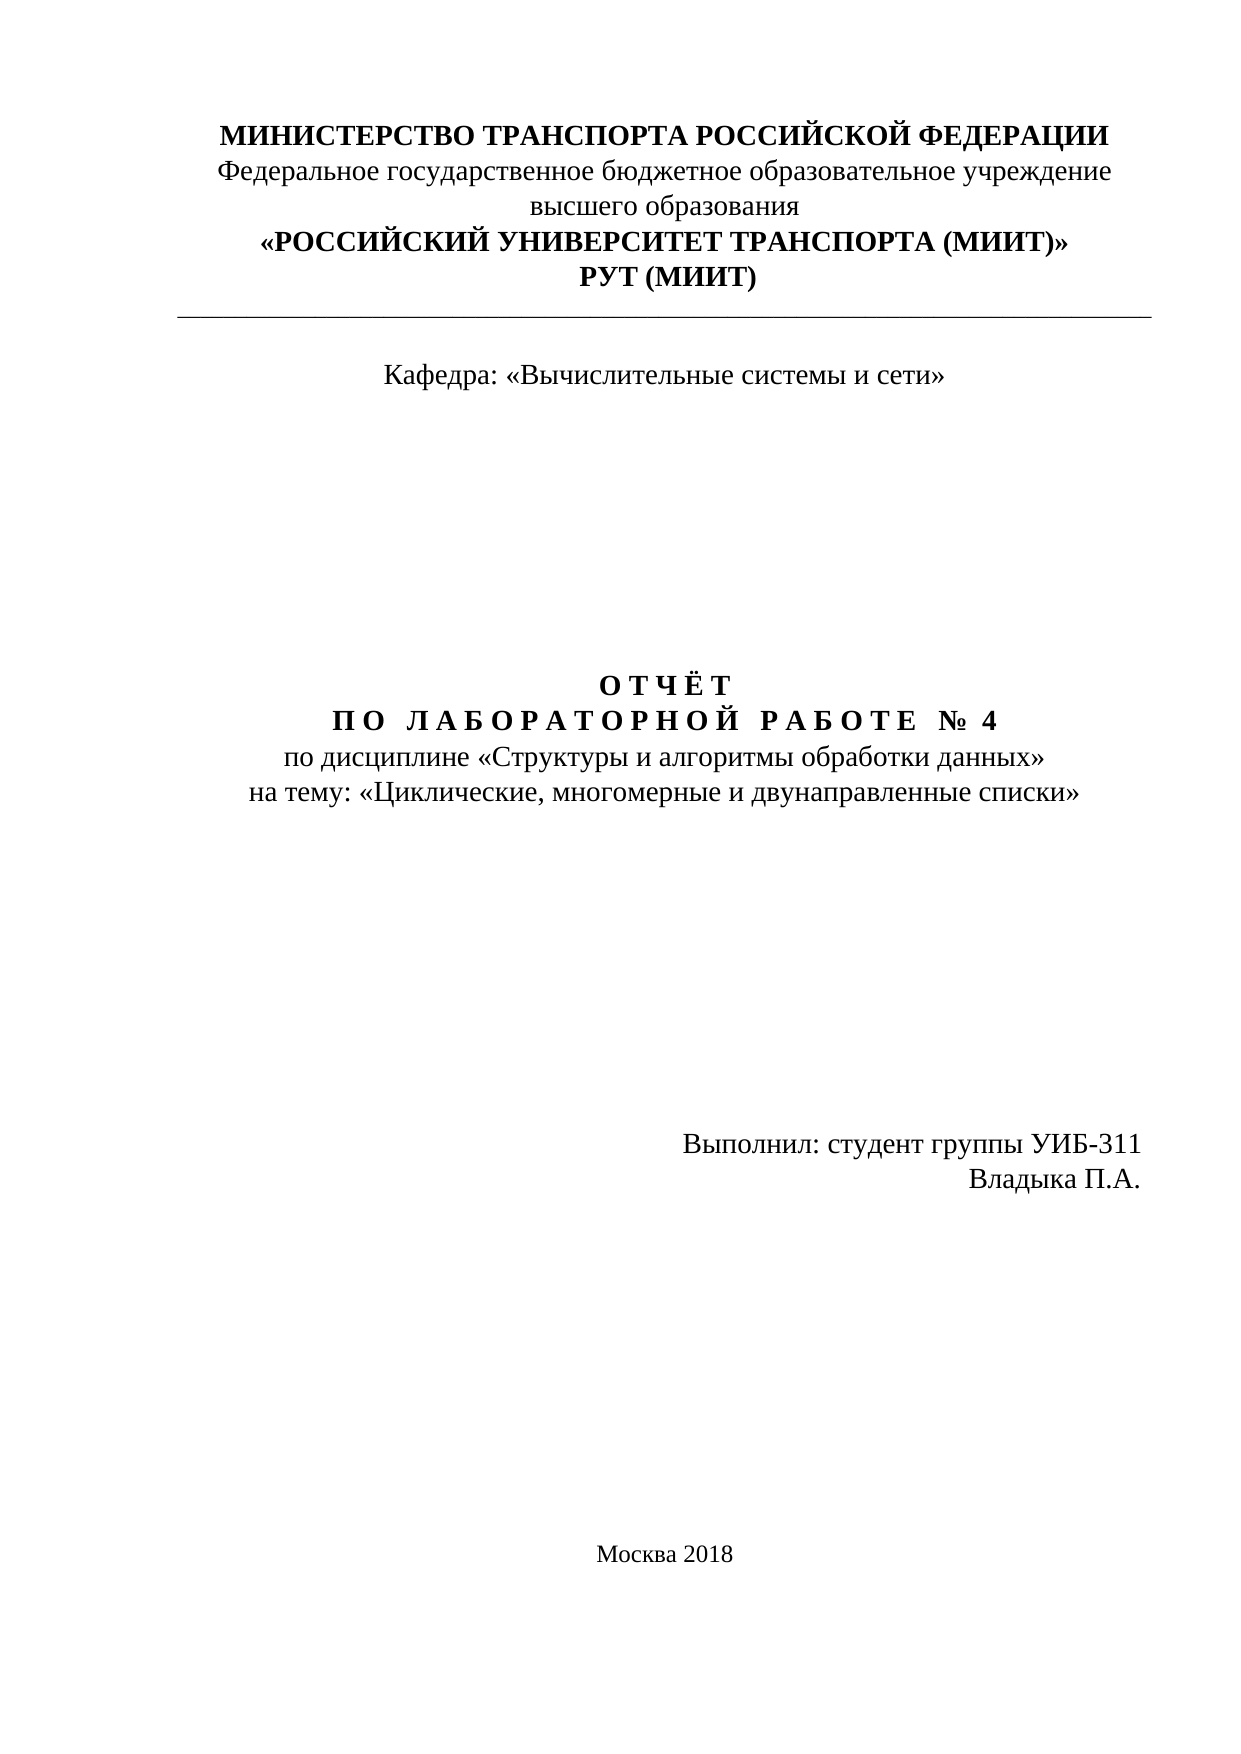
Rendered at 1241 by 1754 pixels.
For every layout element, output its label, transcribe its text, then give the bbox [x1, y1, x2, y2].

text МИНИСТЕРСТВО ТРАНСПОРТА РОССИЙСКОЙ ФЕДЕРАЦИИ Федеральное государственное бюджетное образовательное учреждение высшего образования «РОССИЙСКИЙ УНИВЕРСИТЕТ ТРАНСПОРТА (МИИТ)» РУТ (МИИТ) _____________________________________________________________________________________ Кафедра: «Вычислительные системы и сети» О Т Ч Ё Т П О Л А Б О Р А Т О Р Н О Й Р А Б О Т Е № 4 по дисциплине «Структуры и алгоритмы обработки данных» на тему: «Циклические, многомерные и двунаправленные списки» Выполнил: студент группы УИБ-311 Владыка П.А. [177, 318, 1152, 1195]
text Москва 2018 [177, 1539, 1152, 1596]
text МИНИСТЕРСТВО ТРАНСПОРТА РОССИЙСКОЙ ФЕДЕРАЦИИ Федеральное государственное бюджетное образовательное учреждение высшего образования «РОССИЙСКИЙ УНИВЕРСИТЕТ ТРАНСПОРТА (МИИТ)» РУТ (МИИТ) _____________________________________________________________________________________ Кафедра: «Вычислительные системы и сети» О Т Ч Ё Т П О Л А Б О Р А Т О Р Н О Й Р А Б О Т Е № 4 по дисциплине «Структуры и алгоритмы обработки данных» на тему: «Циклические, многомерные и двунаправленные списки» Выполнил: студент группы УИБ-311 Владыка П.А. [177, 118, 1152, 317]
